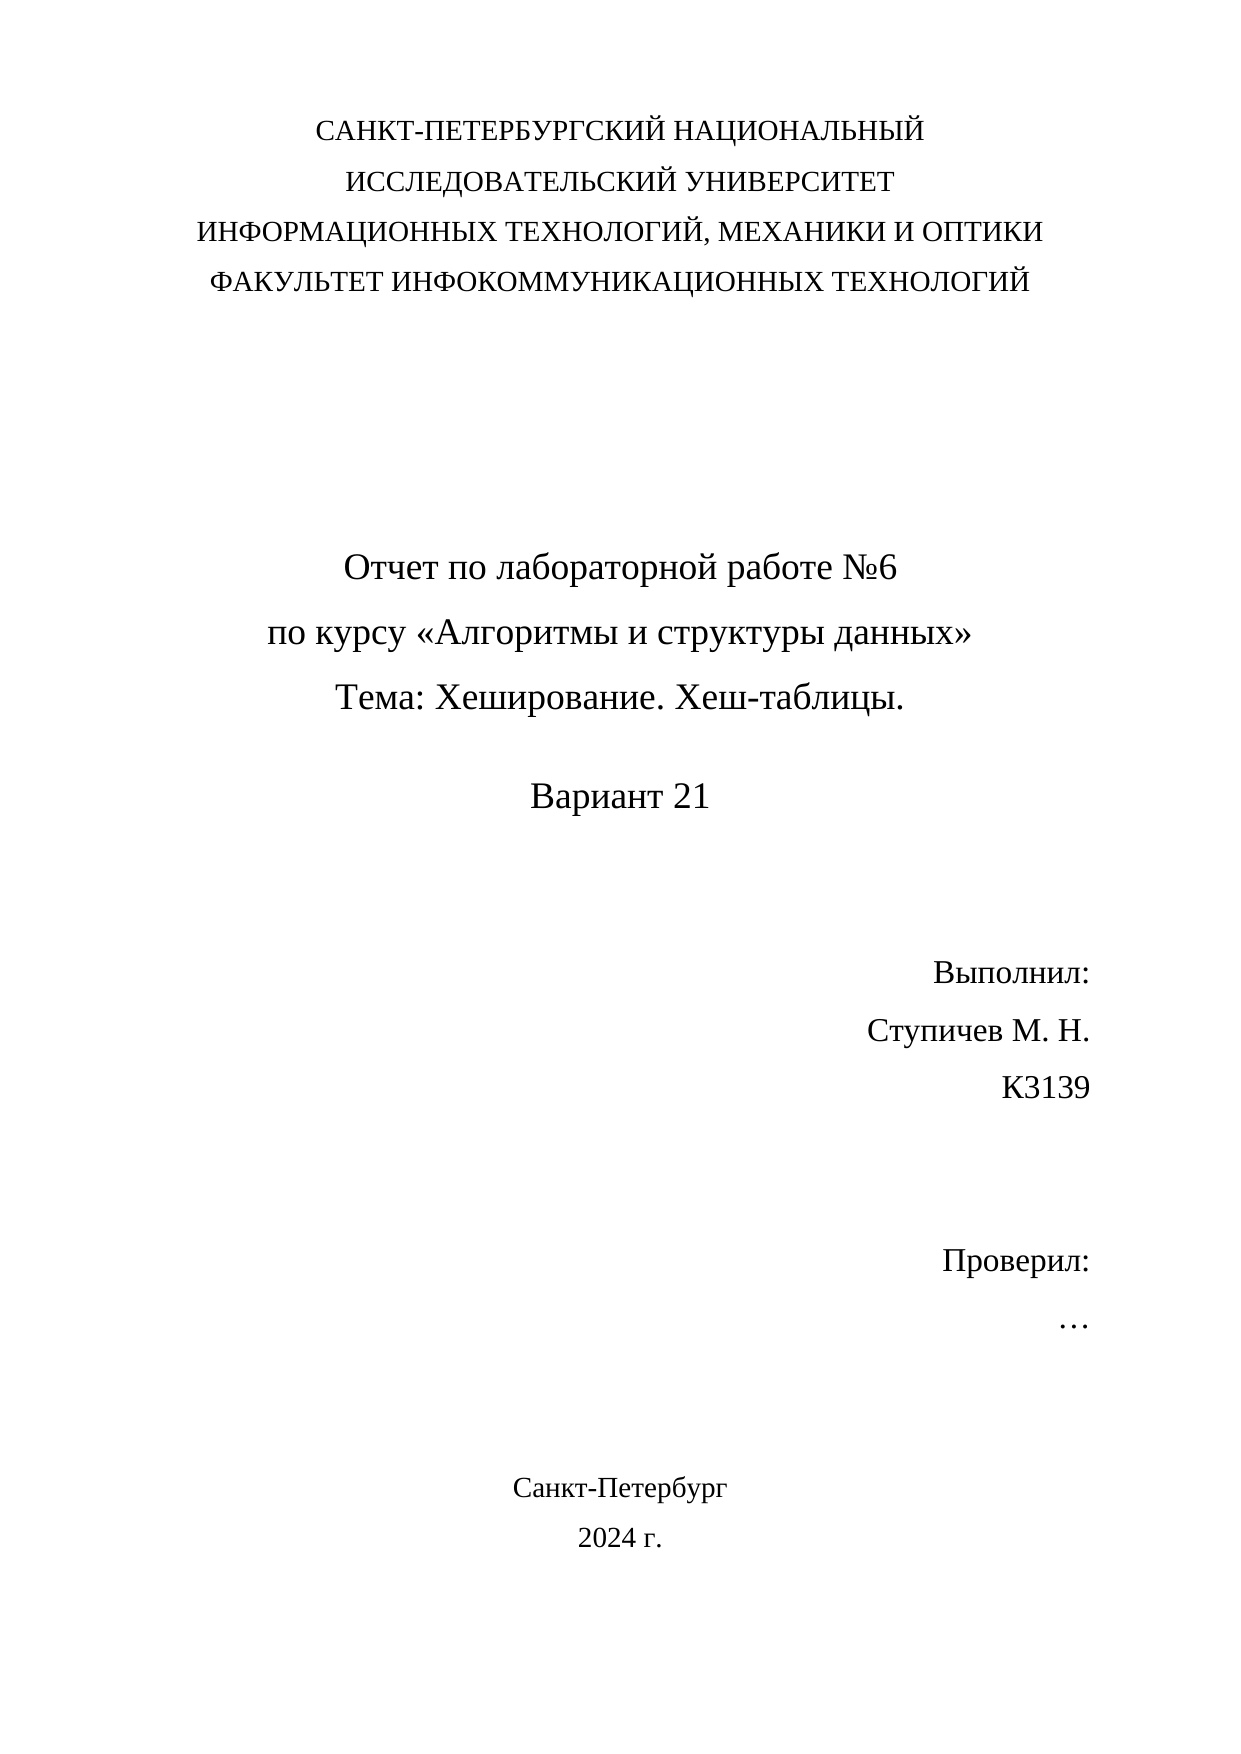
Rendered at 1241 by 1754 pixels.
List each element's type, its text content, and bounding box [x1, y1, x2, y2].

text … [224, 1298, 1090, 1336]
text Выполнил: [224, 953, 1090, 991]
text ФАКУЛЬТЕТ ИНФОКОММУНИКАЦИОННЫХ ТЕХНОЛОГИЙ [150, 264, 1090, 298]
text Ступичев М. Н. [224, 1010, 1090, 1048]
text Отчет по лабораторной работе №6 [150, 545, 1090, 588]
text Проверил: [224, 1240, 1090, 1278]
text Тема: Хеширование. Хеш-таблицы. [150, 674, 1090, 717]
text САНКТ-ПЕТЕРБУРГСКИЙ НАЦИОНАЛЬНЫЙ ИССЛЕДОВАТЕЛЬСКИЙ УНИВЕРСИТЕТ [150, 113, 1090, 197]
text Санкт-Петербург [150, 1470, 1090, 1504]
text по курсу «Алгоритмы и структуры данных» [150, 609, 1090, 653]
text К3139 [224, 1068, 1090, 1106]
text 2024 г. [150, 1521, 1090, 1554]
text Вариант 21 [150, 773, 1090, 816]
text ИНФОРМАЦИОННЫХ ТЕХНОЛОГИЙ, МЕХАНИКИ И ОПТИКИ [150, 214, 1090, 248]
